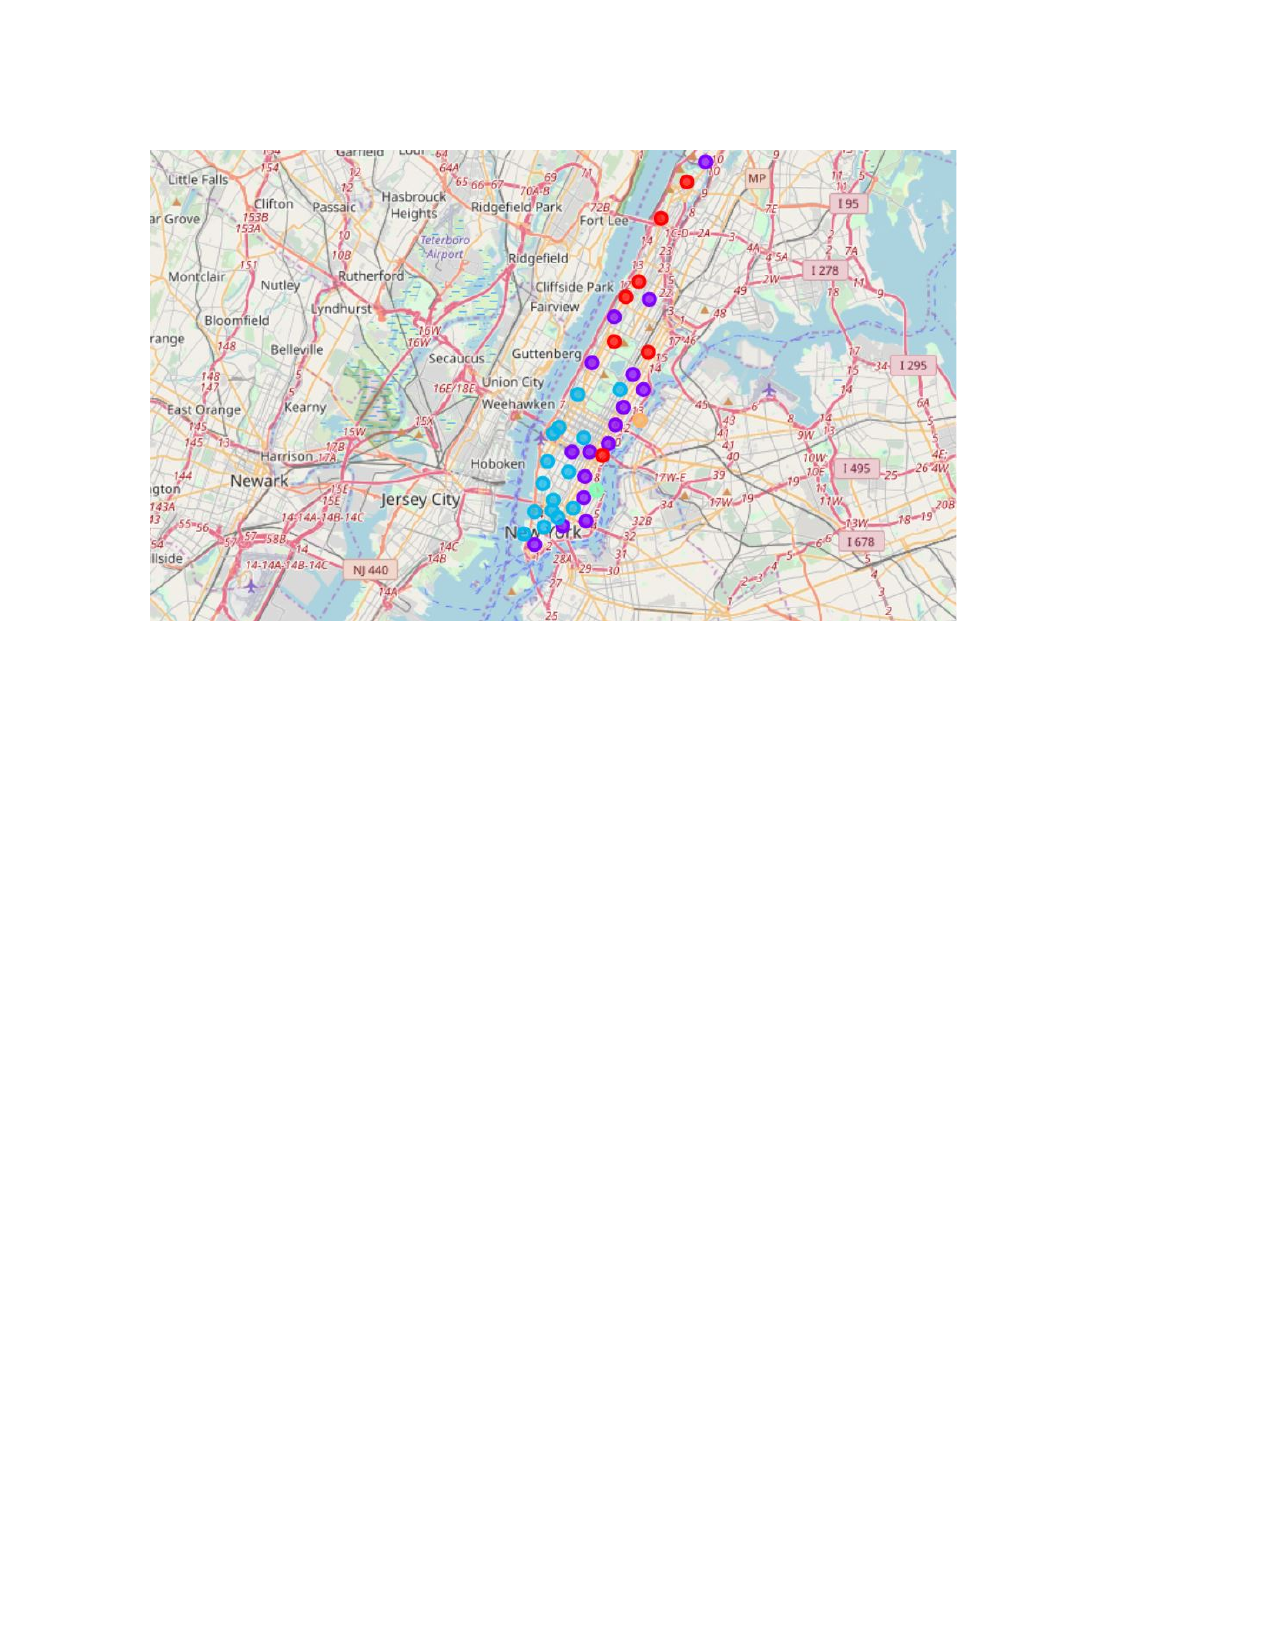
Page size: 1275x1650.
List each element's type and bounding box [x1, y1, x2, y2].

picture [150, 150, 957, 621]
